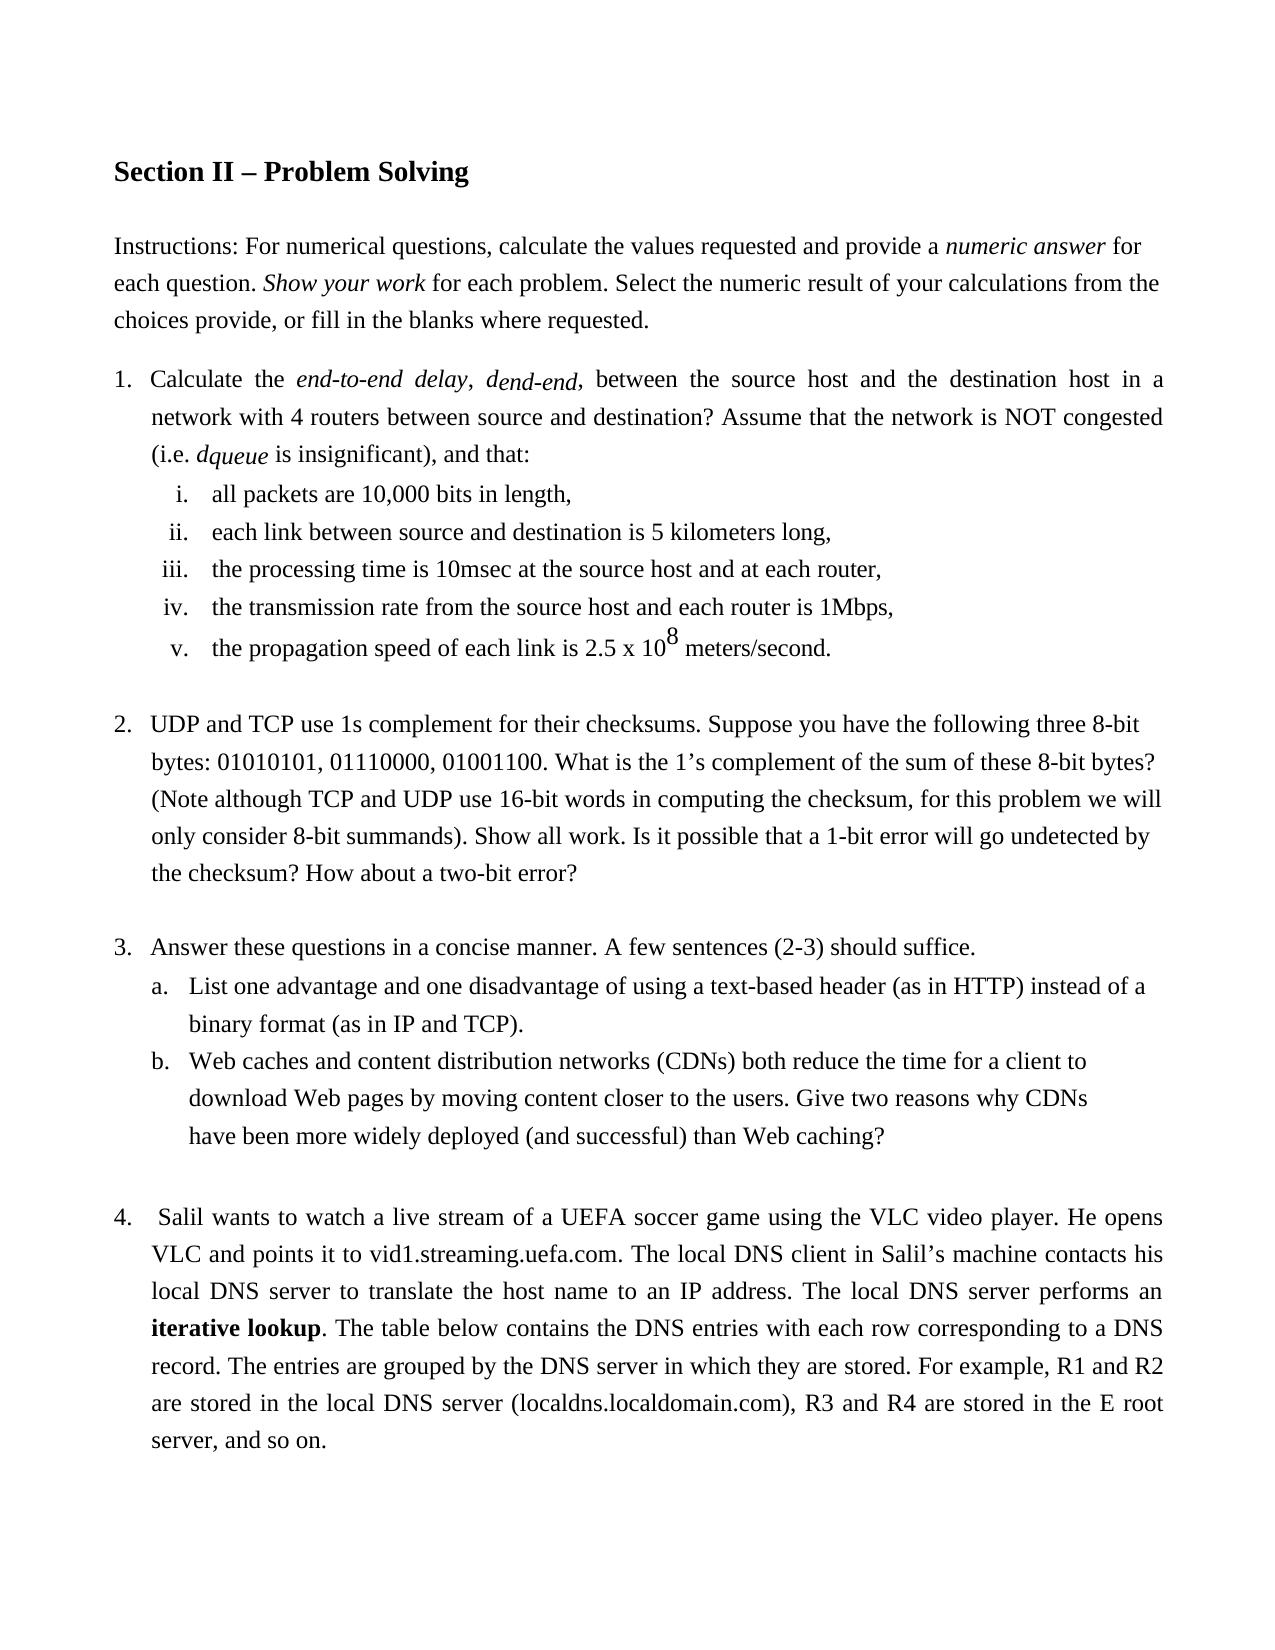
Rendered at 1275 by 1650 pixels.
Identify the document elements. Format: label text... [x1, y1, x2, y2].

list Salil wants to watch a live stream of a UEFA soccer game using the VLC video player. He opens VLC and points it to vid1.streaming.uefa.com. The local DNS client in Salil’s machine contacts his local DNS server to translate the host name to an IP address. The local DNS server performs an iterative lookup. The table below contains the DNS entries with each row corresponding to a DNS record. The entries are grouped by the DNS server in which they are stored. For example, R1 and R2 are stored in the local DNS server (localdns.localdomain.com), R3 and R4 are stored in the E root server, and so on. [114, 1202, 1164, 1454]
list each link between source and destination is 5 kilometers long, [168, 517, 1175, 545]
list the transmission rate from the source host and each router is 1Mbps, [163, 592, 1175, 620]
list List one advantage and one disadvantage of using a text-based header (as in HTTP) instead of a binary format (as in IP and TCP). [151, 971, 1146, 1037]
list Answer these questions in a concise manner. A few sentences (2-3) should suffice. [113, 932, 1175, 961]
list UDP and TCP use 1s complement for their checksums. Suppose you have the following three 8-bit bytes: 01010101, 01110000, 01001100. What is the 1’s complement of the sum of these 8-bit bytes? (Note although TCP and UDP use 16-bit words in computing the checksum, for this problem we will only consider 8-bit summands). Show all work. Is it possible that a 1-bit error will go undetected by the checksum? How about a two-bit error? [114, 709, 1162, 887]
list the propagation speed of each link is 2.5 x 108 meters/second. [170, 621, 1175, 661]
list all packets are 10,000 bits in length, [176, 479, 1175, 508]
subtitle Section II – Problem Solving [114, 154, 1175, 188]
text Instructions: For numerical questions, calculate the values requested and provide a numeric answer for each question. Show your work for each problem. Select the numeric result of your calculations from the choices provide, or fill in the blanks where requested. [114, 231, 1175, 334]
list Web caches and content distribution networks (CDNs) both reduce the time for a client to download Web pages by moving content closer to the users. Give two reasons why CDNs have been more widely deployed (and successful) than Web caching? [151, 1046, 1141, 1149]
list the processing time is 10msec at the source host and at each router, [162, 554, 1175, 583]
list Calculate the end-to-end delay, dend-end, between the source host and the destination host in a network with 4 routers between source and destination? Assume that the network is NOT congested (i.e. dqueue is insignificant), and that: [114, 364, 1164, 470]
